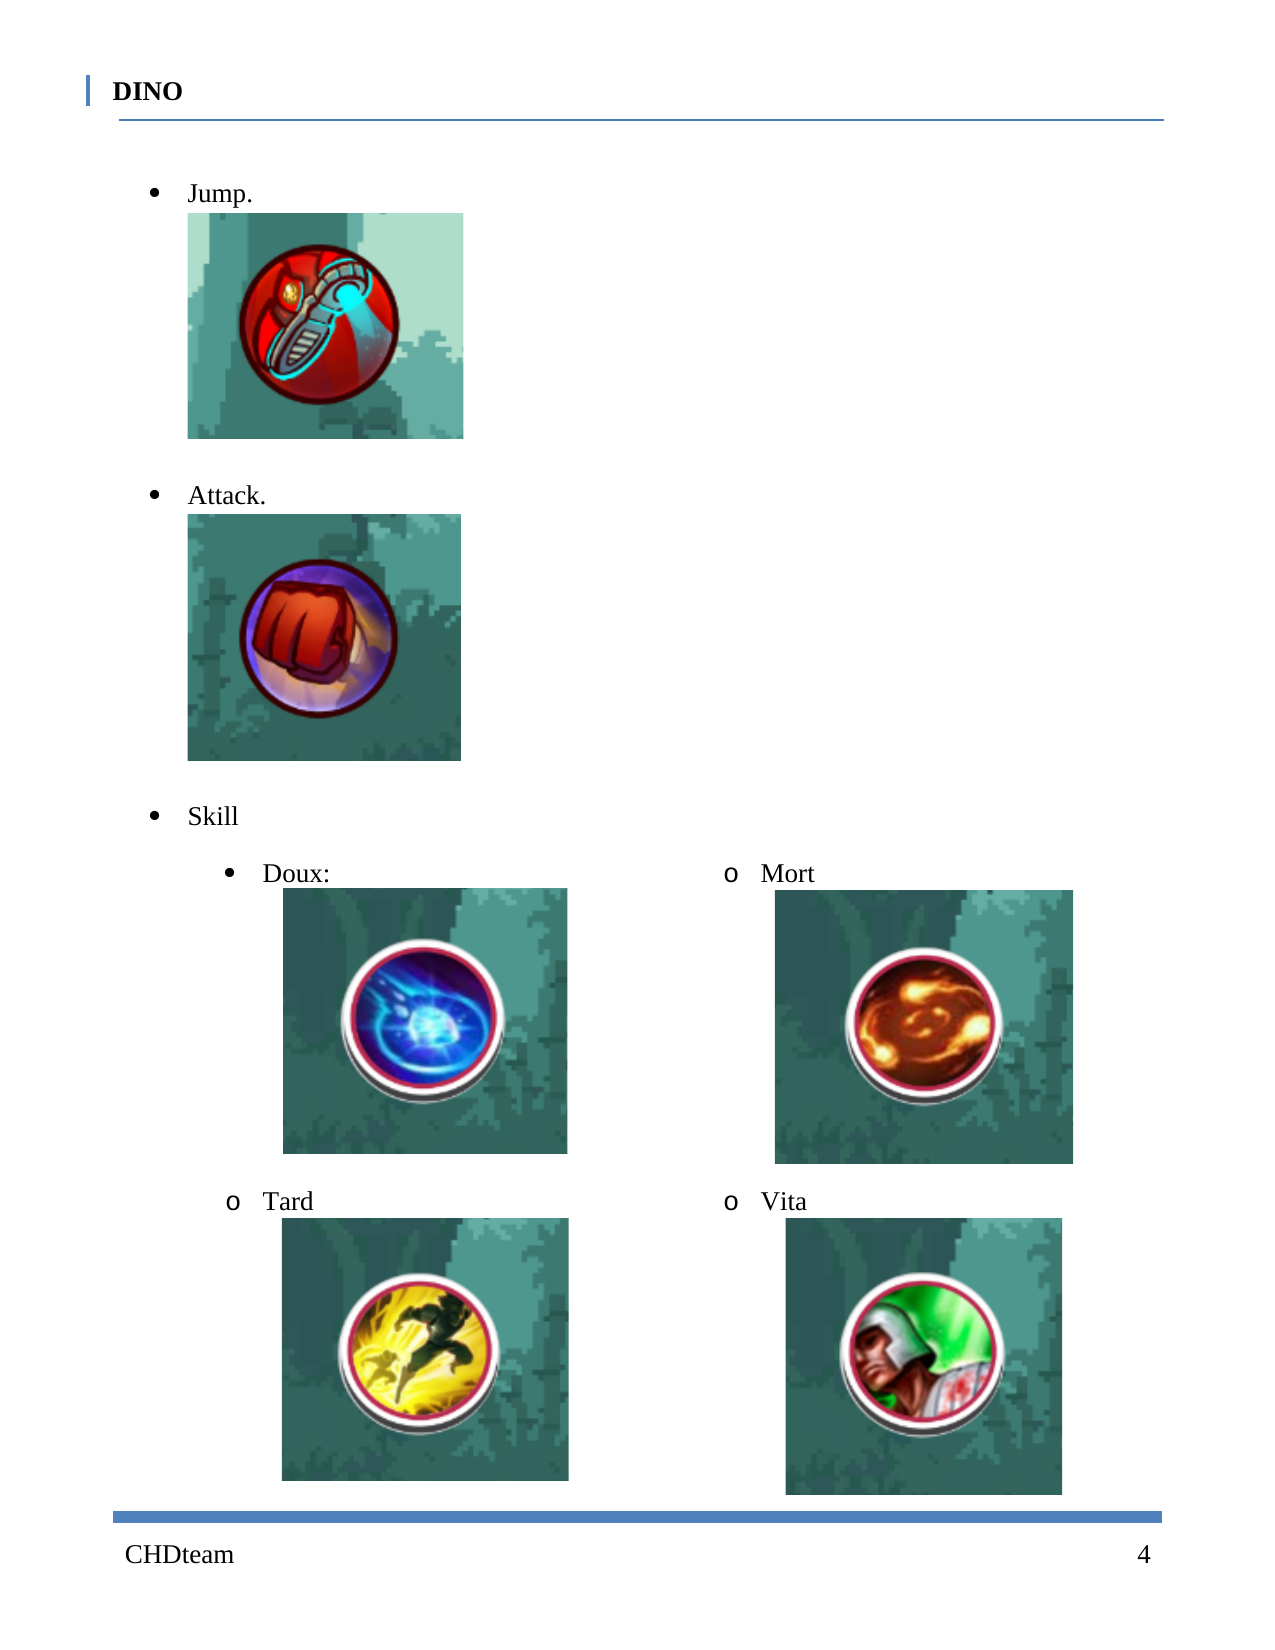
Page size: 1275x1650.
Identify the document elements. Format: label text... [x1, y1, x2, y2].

list Jump. [150, 178, 1162, 209]
table_cell Vita [674, 1185, 1174, 1495]
picture [283, 888, 568, 1154]
picture [785, 1218, 1063, 1495]
table_cell Tard [176, 1185, 674, 1495]
picture [281, 1218, 569, 1481]
picture [774, 890, 1074, 1164]
picture [187, 514, 461, 761]
table_header Doux: [176, 857, 674, 1185]
picture [187, 213, 464, 439]
list Attack. [150, 479, 1162, 510]
list Skill [150, 801, 1162, 832]
table_header Mort [674, 857, 1174, 1185]
